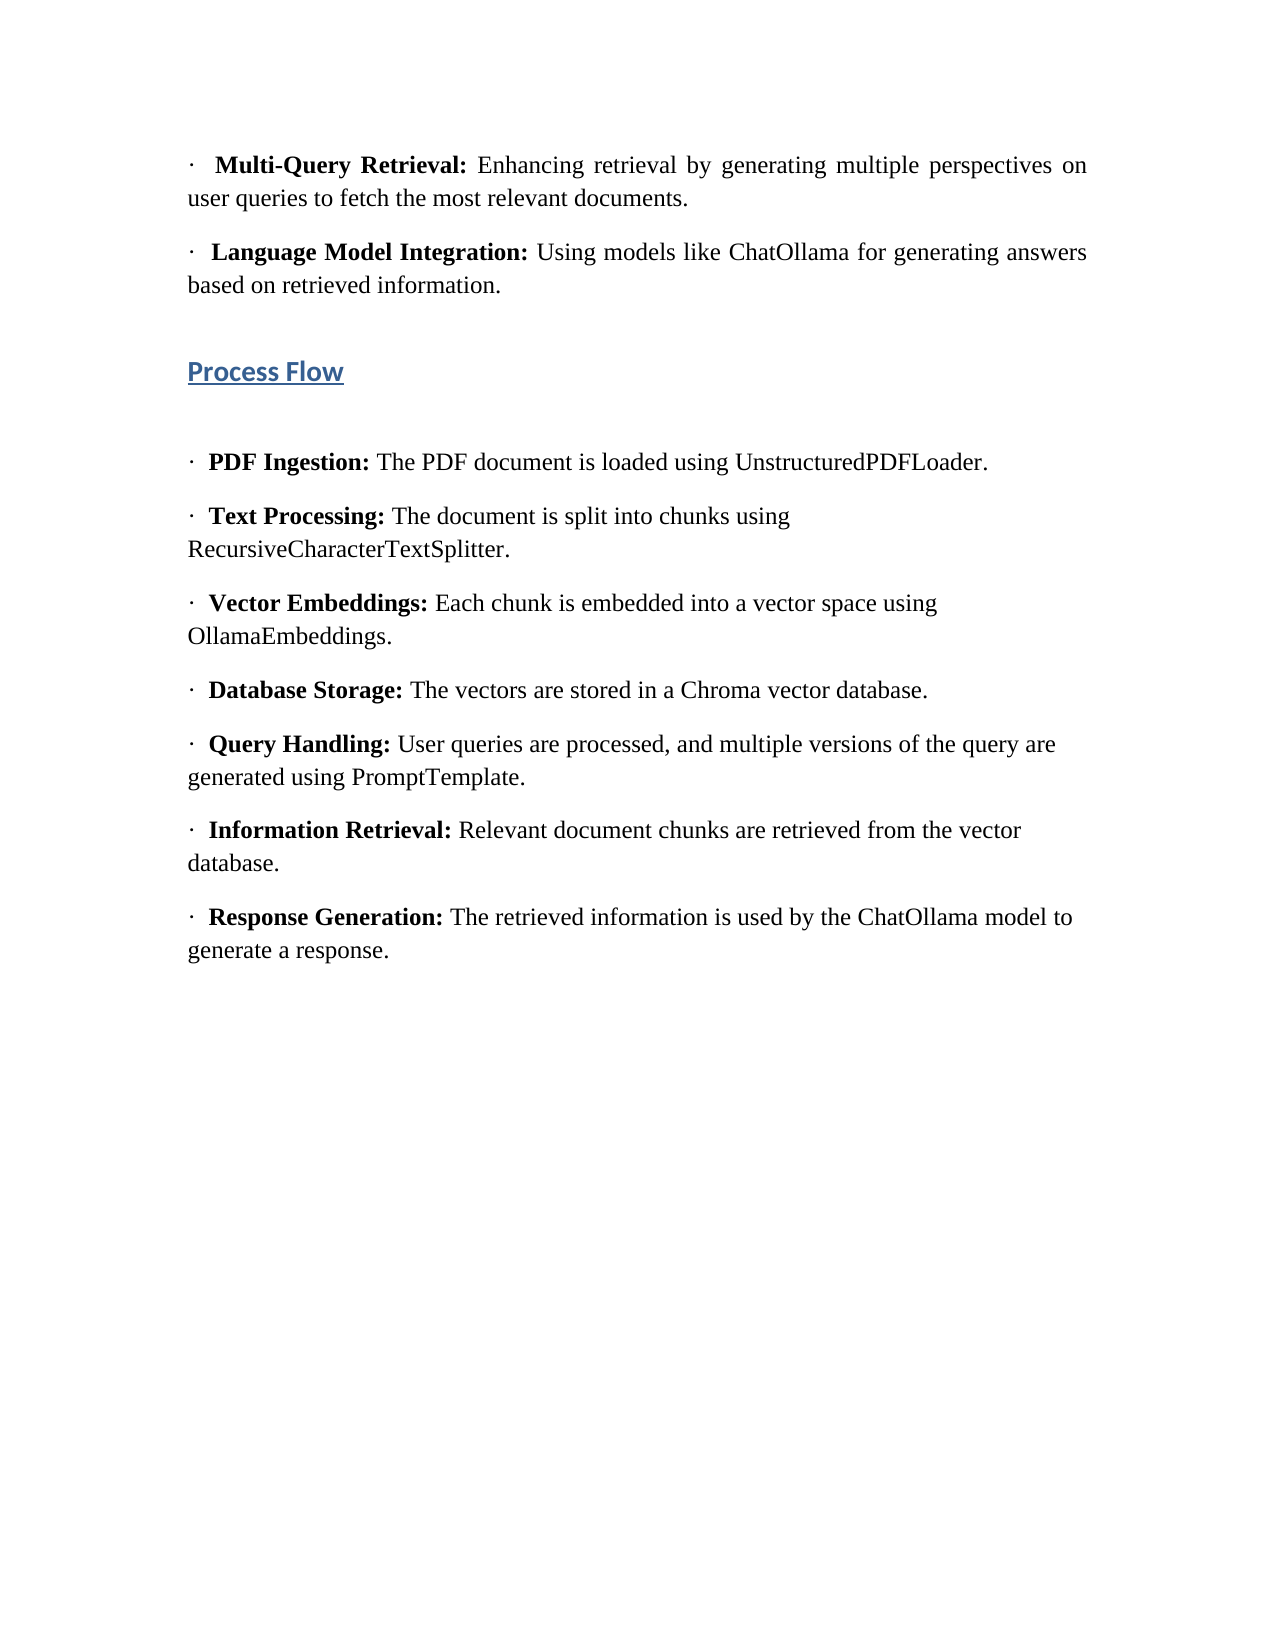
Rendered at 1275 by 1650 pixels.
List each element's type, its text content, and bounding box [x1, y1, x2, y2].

text · Response Generation: The retrieved information is used by the ChatOllama model to generate a response. [187, 902, 1087, 964]
text · Query Handling: User queries are processed, and multiple versions of the query are generated using PromptTemplate. [187, 729, 1087, 790]
subtitle Process Flow [187, 353, 1087, 388]
text · Vector Embeddings: Each chunk is embedded into a vector space using OllamaEmbeddings. [187, 588, 1087, 650]
text · Multi-Query Retrieval: Enhancing retrieval by generating multiple perspectives on user queries to fetch the most relevant documents. [187, 150, 1087, 212]
text · Information Retrieval: Relevant document chunks are retrieved from the vector database. [187, 816, 1087, 877]
text · Text Processing: The document is split into chunks using RecursiveCharacterTextSplitter. [187, 501, 1087, 563]
text · PDF Ingestion: The PDF document is loaded using UnstructuredPDFLoader. [187, 447, 1087, 476]
text · Language Model Integration: Using models like ChatOllama for generating answers based on retrieved information. [187, 237, 1087, 299]
text · Database Storage: The vectors are stored in a Chroma vector database. [187, 675, 1087, 703]
